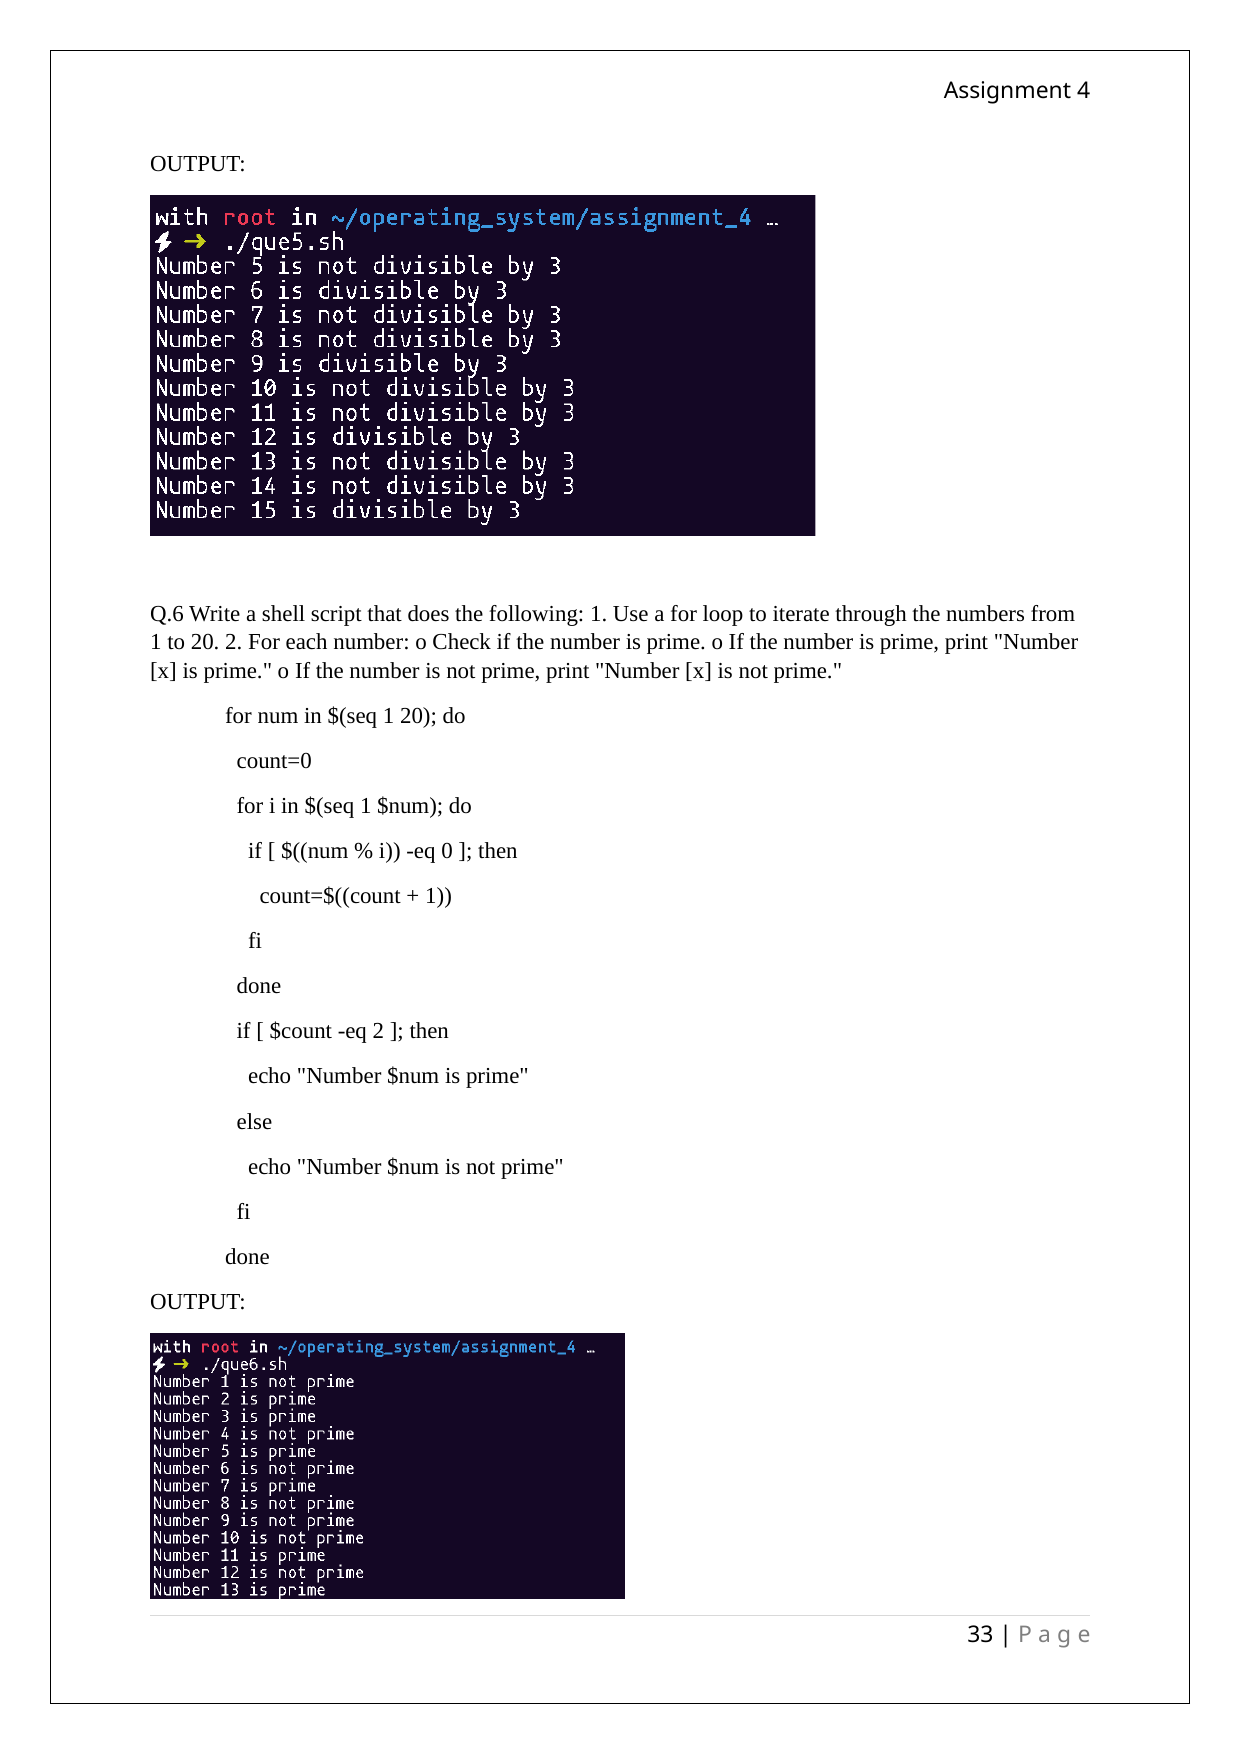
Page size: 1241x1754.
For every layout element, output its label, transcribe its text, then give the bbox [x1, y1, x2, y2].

text Q.6 Write a shell script that does the following: 1. Use a for loop to iterate through the numbers from 1 to 20. 2. For each number: o Check if the number is prime. o If the number is prime, print "Number [x] is prime." o If the number is not prime, print "Number [x] is not prime." [150, 600, 1090, 683]
text for num in $(seq 1 20); do [225, 702, 1090, 728]
text fi [225, 1198, 1090, 1224]
text for i in $(seq 1 $num); do [225, 792, 1090, 818]
text OUTPUT: [150, 150, 1090, 176]
text count=0 [225, 747, 1090, 773]
text echo "Number $num is prime" [225, 1063, 1090, 1089]
picture [150, 1333, 625, 1599]
text done [225, 972, 1090, 999]
text else [225, 1108, 1090, 1134]
text if [ $((num % i)) -eq 0 ]; then [225, 837, 1090, 863]
text fi [225, 927, 1090, 954]
picture [150, 195, 816, 536]
text done [225, 1243, 1090, 1269]
text count=$((count + 1)) [225, 882, 1090, 908]
text OUTPUT: [150, 1288, 1090, 1314]
text echo "Number $num is not prime" [225, 1153, 1090, 1179]
text if [ $count -eq 2 ]; then [225, 1017, 1090, 1044]
